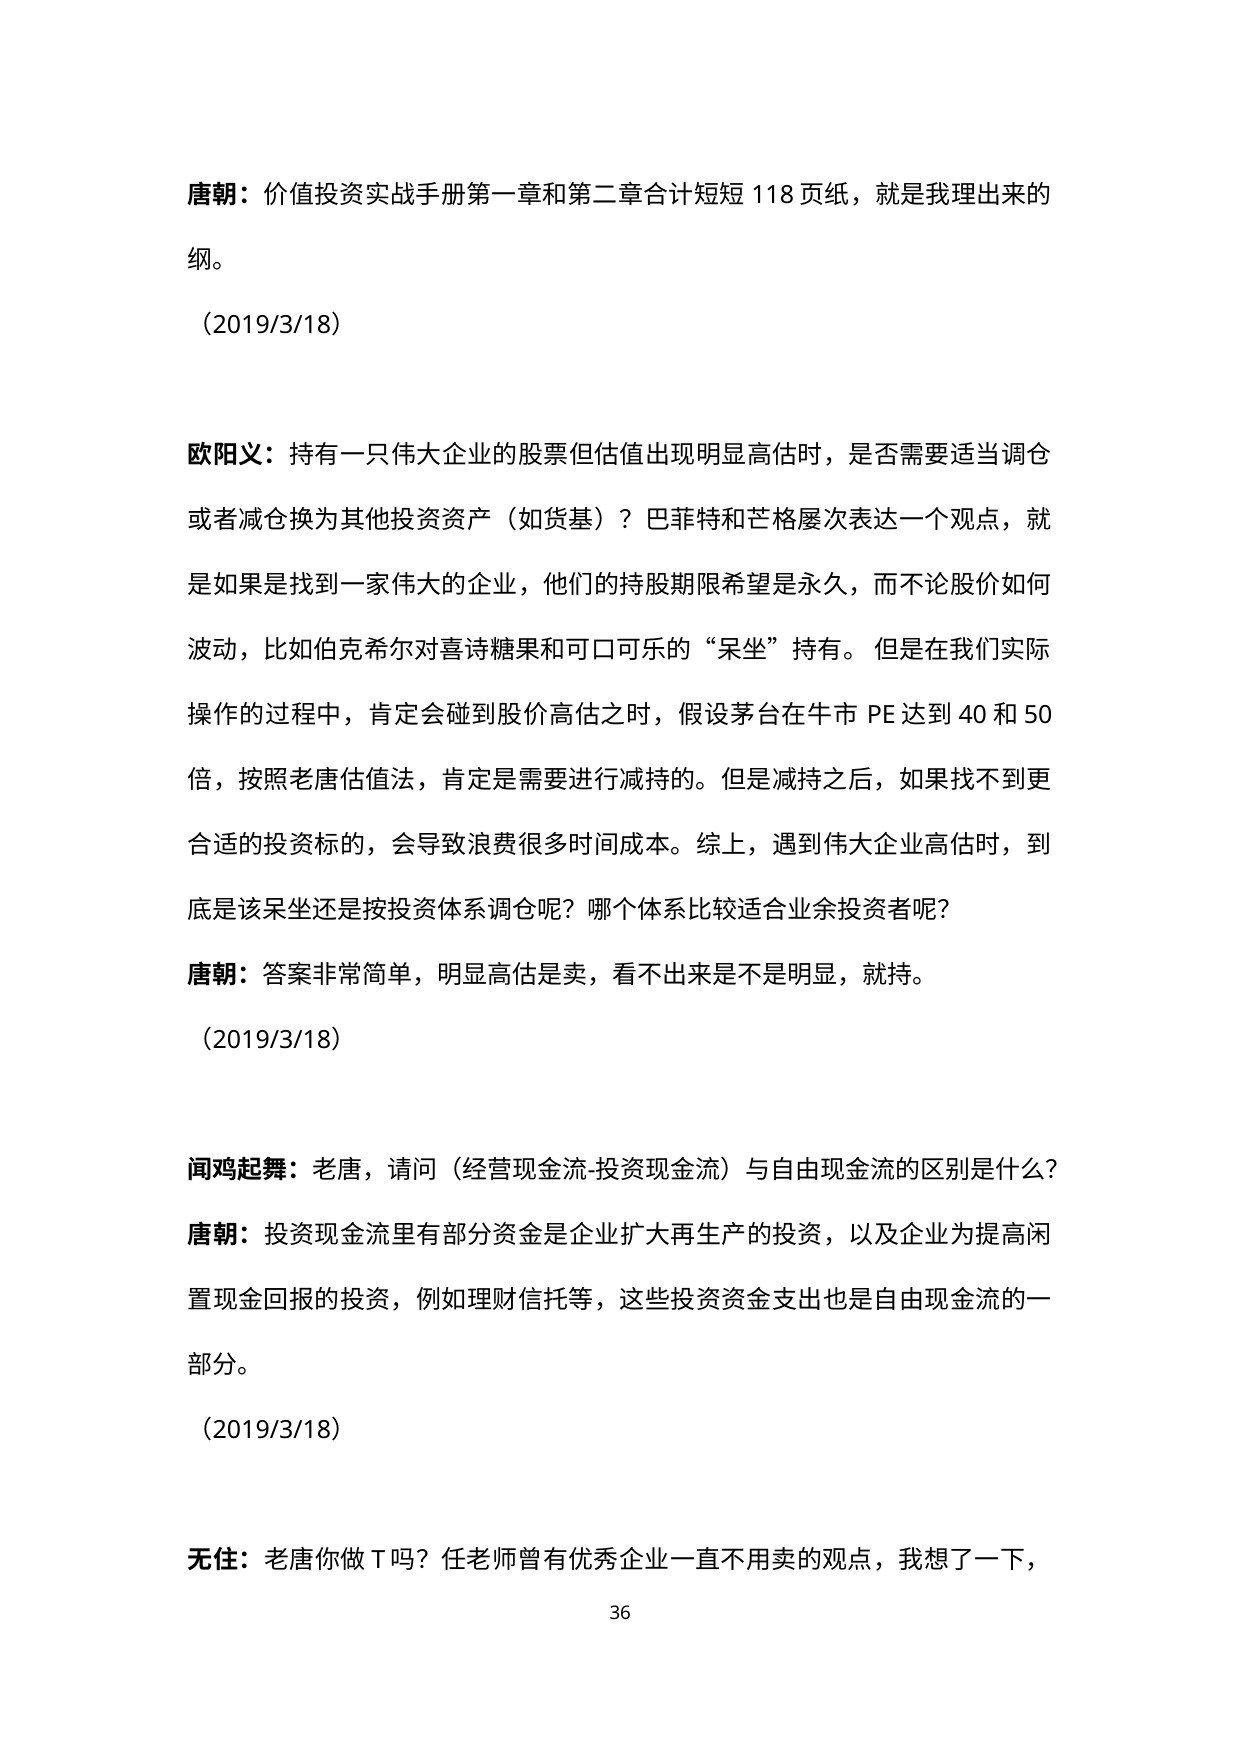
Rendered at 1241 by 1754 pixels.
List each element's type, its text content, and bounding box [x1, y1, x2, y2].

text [187, 1525, 1053, 1590]
text 闻鸡起舞：老唐，请问（经营现金流-投资现金流）与自由现金流的区别是什么？ [187, 1135, 1053, 1200]
text 唐朝：答案非常简单，明显高估是卖，看不出来是不是明显，就持。 [187, 940, 1053, 1005]
text （2019/3/18） [187, 1395, 1053, 1460]
text （2019/3/18） [187, 290, 1053, 355]
text （2019/3/18） [187, 1005, 1053, 1070]
text 唐朝：价值投资实战手册第一章和第二章合计短短118页纸，就是我理出来的纲。 [187, 160, 1053, 290]
text 欧阳义：持有一只伟大企业的股票但估值出现明显高估时，是否需要适当调仓或者减仓换为其他投资资产（如货基）？巴菲特和芒格屡次表达一个观点，就是如果是找到一家伟大的企业，他们的持股期限希望是永久，而不论股价如何波动，比如伯克希尔对喜诗糖果和可口可乐的“呆坐”持有。 但是在我们实际操作的过程中，肯定会碰到股价高估之时，假设茅台在牛市PE达到40和50倍，按照老唐估值法，肯定是需要进行减持的。但是减持之后，如果找不到更合适的投资标的，会导致浪费很多时间成本。综上，遇到伟大企业高估时，到底是该呆坐还是按投资体系调仓呢？哪个体系比较适合业余投资者呢？ [187, 420, 1053, 940]
text 唐朝：投资现金流里有部分资金是企业扩大再生产的投资，以及企业为提高闲置现金回报的投资，例如理财信托等，这些投资资金支出也是自由现金流的一部分。 [187, 1200, 1053, 1395]
